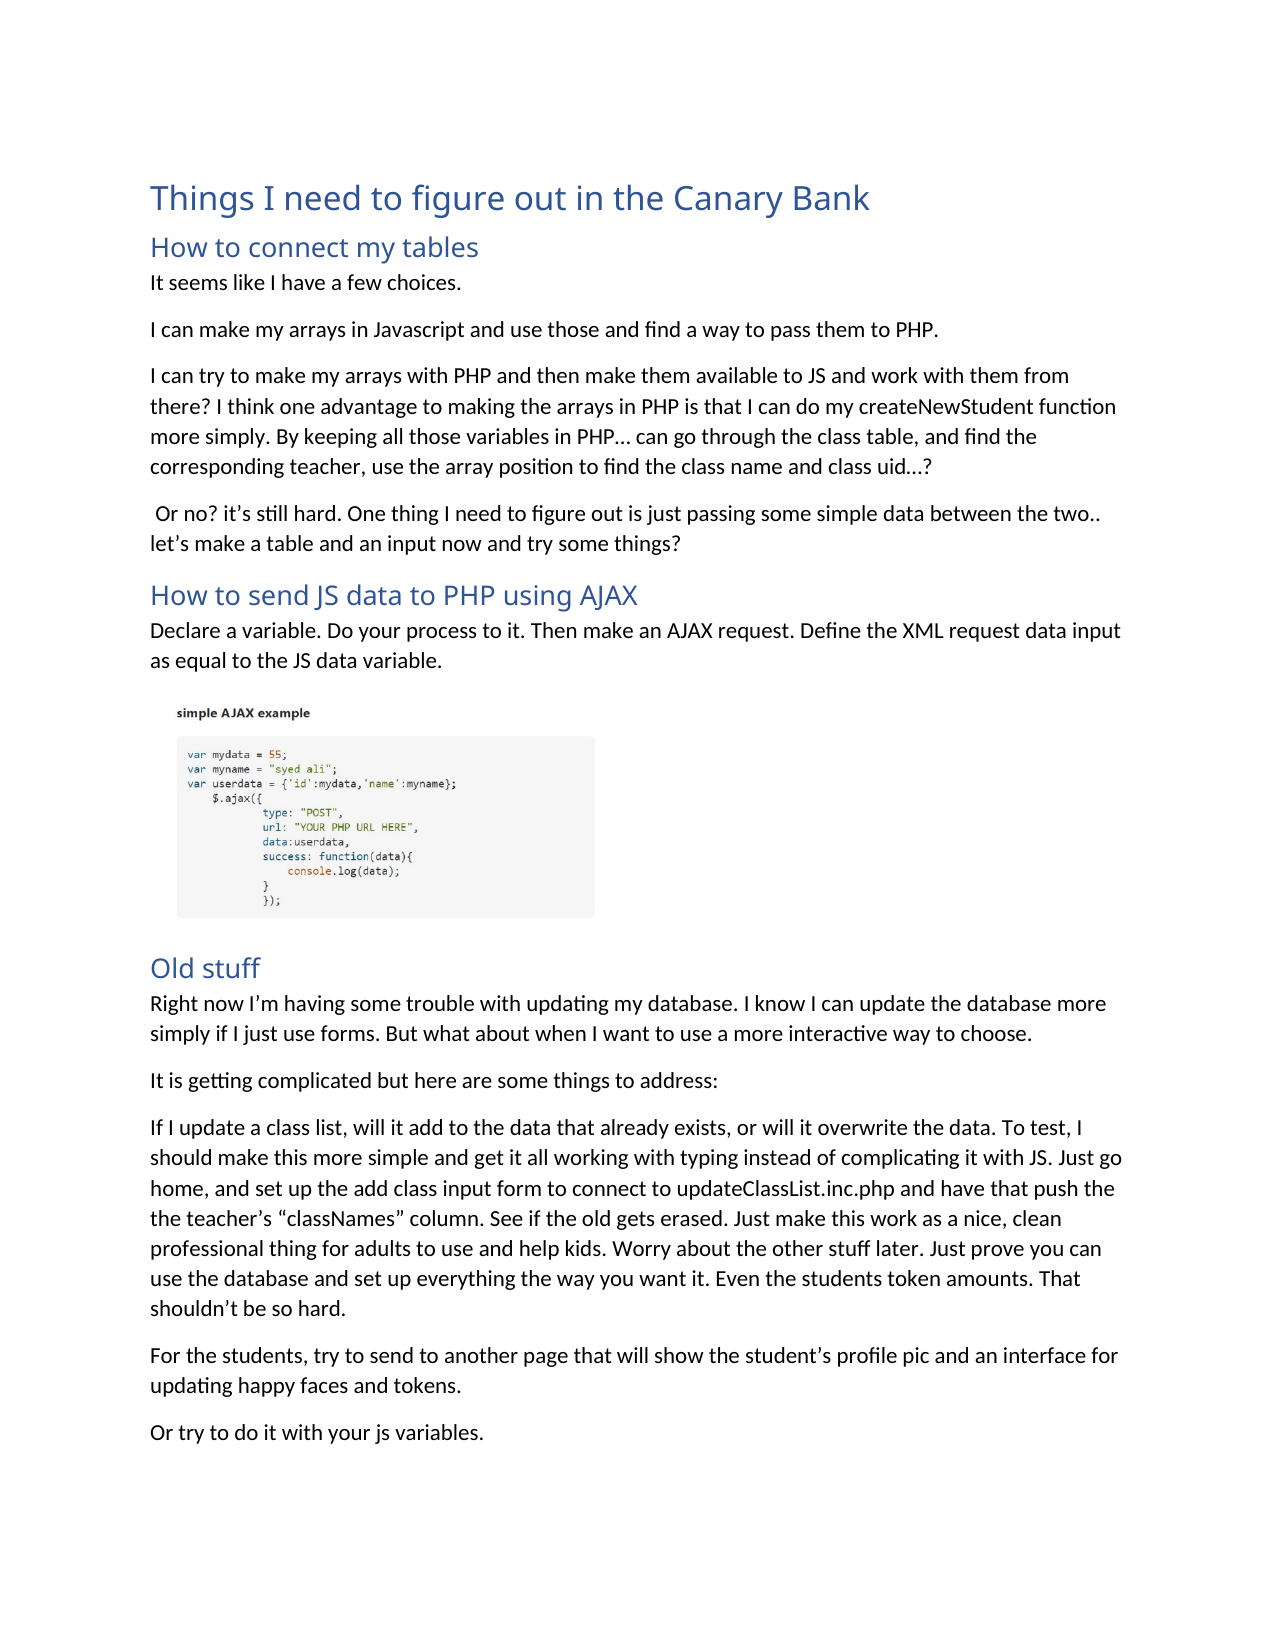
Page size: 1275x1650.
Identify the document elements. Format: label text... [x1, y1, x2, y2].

subtitle How to connect my tables [150, 228, 1125, 265]
text I can try to make my arrays with PHP and then make them available to JS and work with them from there? I think one advantage to making the arrays in PHP is that I can do my createNewStudent function more simply. By keeping all those variables in PHP… can go through the class table, and find the corresponding teacher, use the array position to find the class name and class uid…? [150, 362, 1125, 480]
text It is getting complicated but here are some things to address: [150, 1066, 1125, 1094]
text Or try to do it with your js variables. [150, 1418, 1125, 1446]
text Declare a variable. Do your process to it. Then make an AJAX request. Define the XML request data input as equal to the JS data variable. [150, 616, 1125, 674]
subtitle Old stuff [150, 949, 1125, 986]
text For the students, try to send to another page that will show the student’s profile pic and an interface for updating happy faces and tokens. [150, 1341, 1125, 1399]
text Or no? it’s still hard. One thing I need to figure out is just passing some simple data between the two.. let’s make a table and an input now and try some things? [150, 499, 1125, 557]
text It seems like I have a few choices. [150, 268, 1125, 296]
subtitle How to send JS data to PHP using AJAX [150, 576, 1125, 613]
picture [150, 693, 598, 931]
text If I update a class list, will it add to the data that already exists, or will it overwrite the data. To test, I should make this more simple and get it all working with typing instead of complicating it with JS. Just go home, and set up the add class input form to connect to updateClassList.inc.php and have that push the the teacher’s “classNames” column. See if the old gets erased. Just make this work as a nice, clean professional thing for adults to use and help kids. Worry about the other stuff later. Just prove you can use the database and set up everything the way you want it. Even the students token amounts. That shouldn’t be so hard. [150, 1113, 1125, 1322]
text I can make my arrays in Javascript and use those and find a way to pass them to PHP. [150, 315, 1125, 343]
subtitle Things I need to figure out in the Canary Bank [150, 175, 1125, 220]
text Right now I’m having some trouble with updating my database. I know I can update the database more simply if I just use forms. But what about when I want to use a more interactive way to choose. [150, 989, 1125, 1047]
